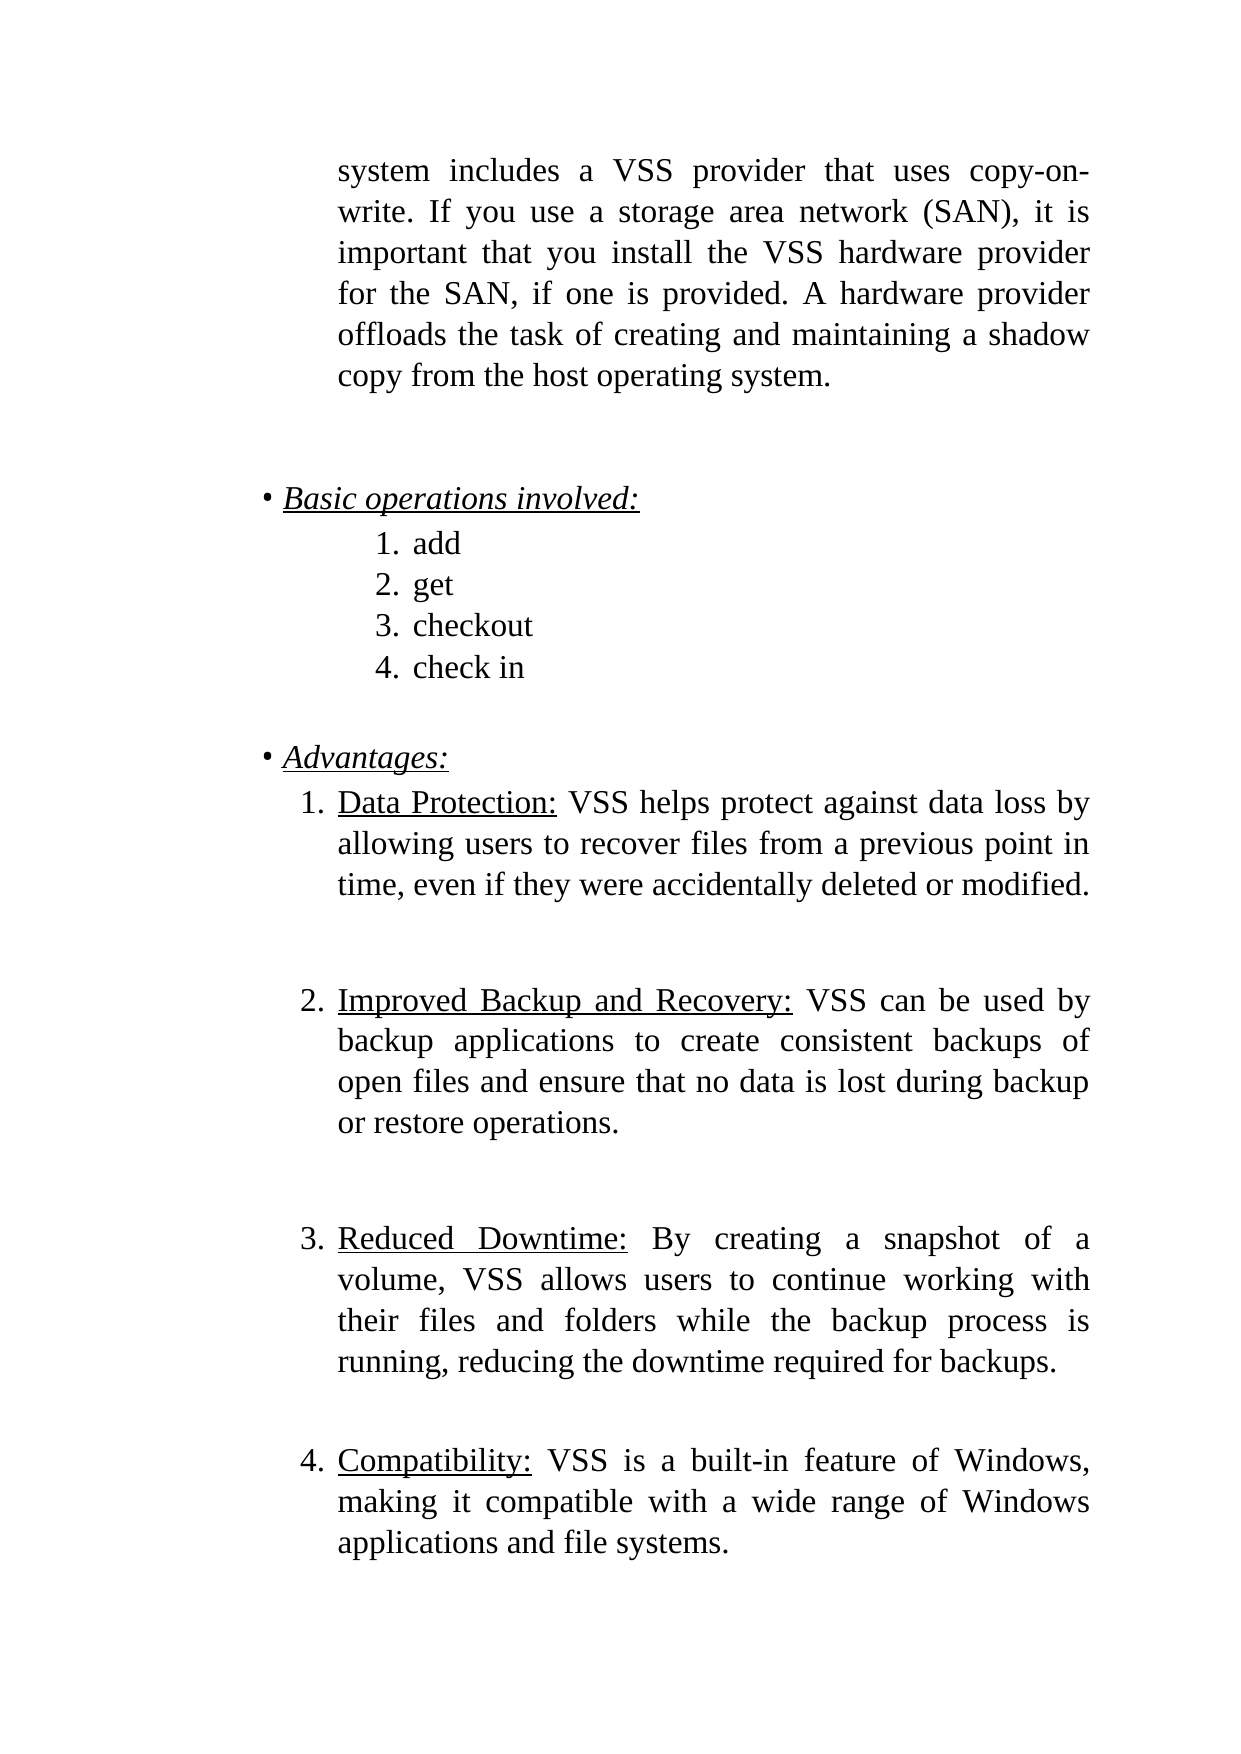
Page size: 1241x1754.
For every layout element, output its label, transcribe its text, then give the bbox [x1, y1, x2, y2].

text • Advantages: [261, 733, 1180, 778]
list get [375, 564, 1091, 603]
list checkout [375, 606, 1091, 644]
text • Basic operations involved: [261, 474, 1180, 519]
list Data Protection: VSS helps protect against data loss by allowing users to recover files from a previous point in time, even if they were accidentally deleted or modified. [300, 782, 1091, 902]
list Reduced Downtime: By creating a snapshot of a volume, VSS allows users to continue working with their files and folders while the backup process is running, reducing the downtime required for backups. [300, 1218, 1091, 1379]
list add [375, 523, 1091, 561]
list check in [375, 647, 1091, 685]
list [300, 151, 1091, 393]
list Improved Backup and Recovery: VSS can be used by backup applications to create consistent backups of open files and ensure that no data is lost during backup or restore operations. [300, 980, 1091, 1141]
list Compatibility: VSS is a built-in feature of Windows, making it compatible with a wide range of Windows applications and file systems. [300, 1440, 1091, 1561]
